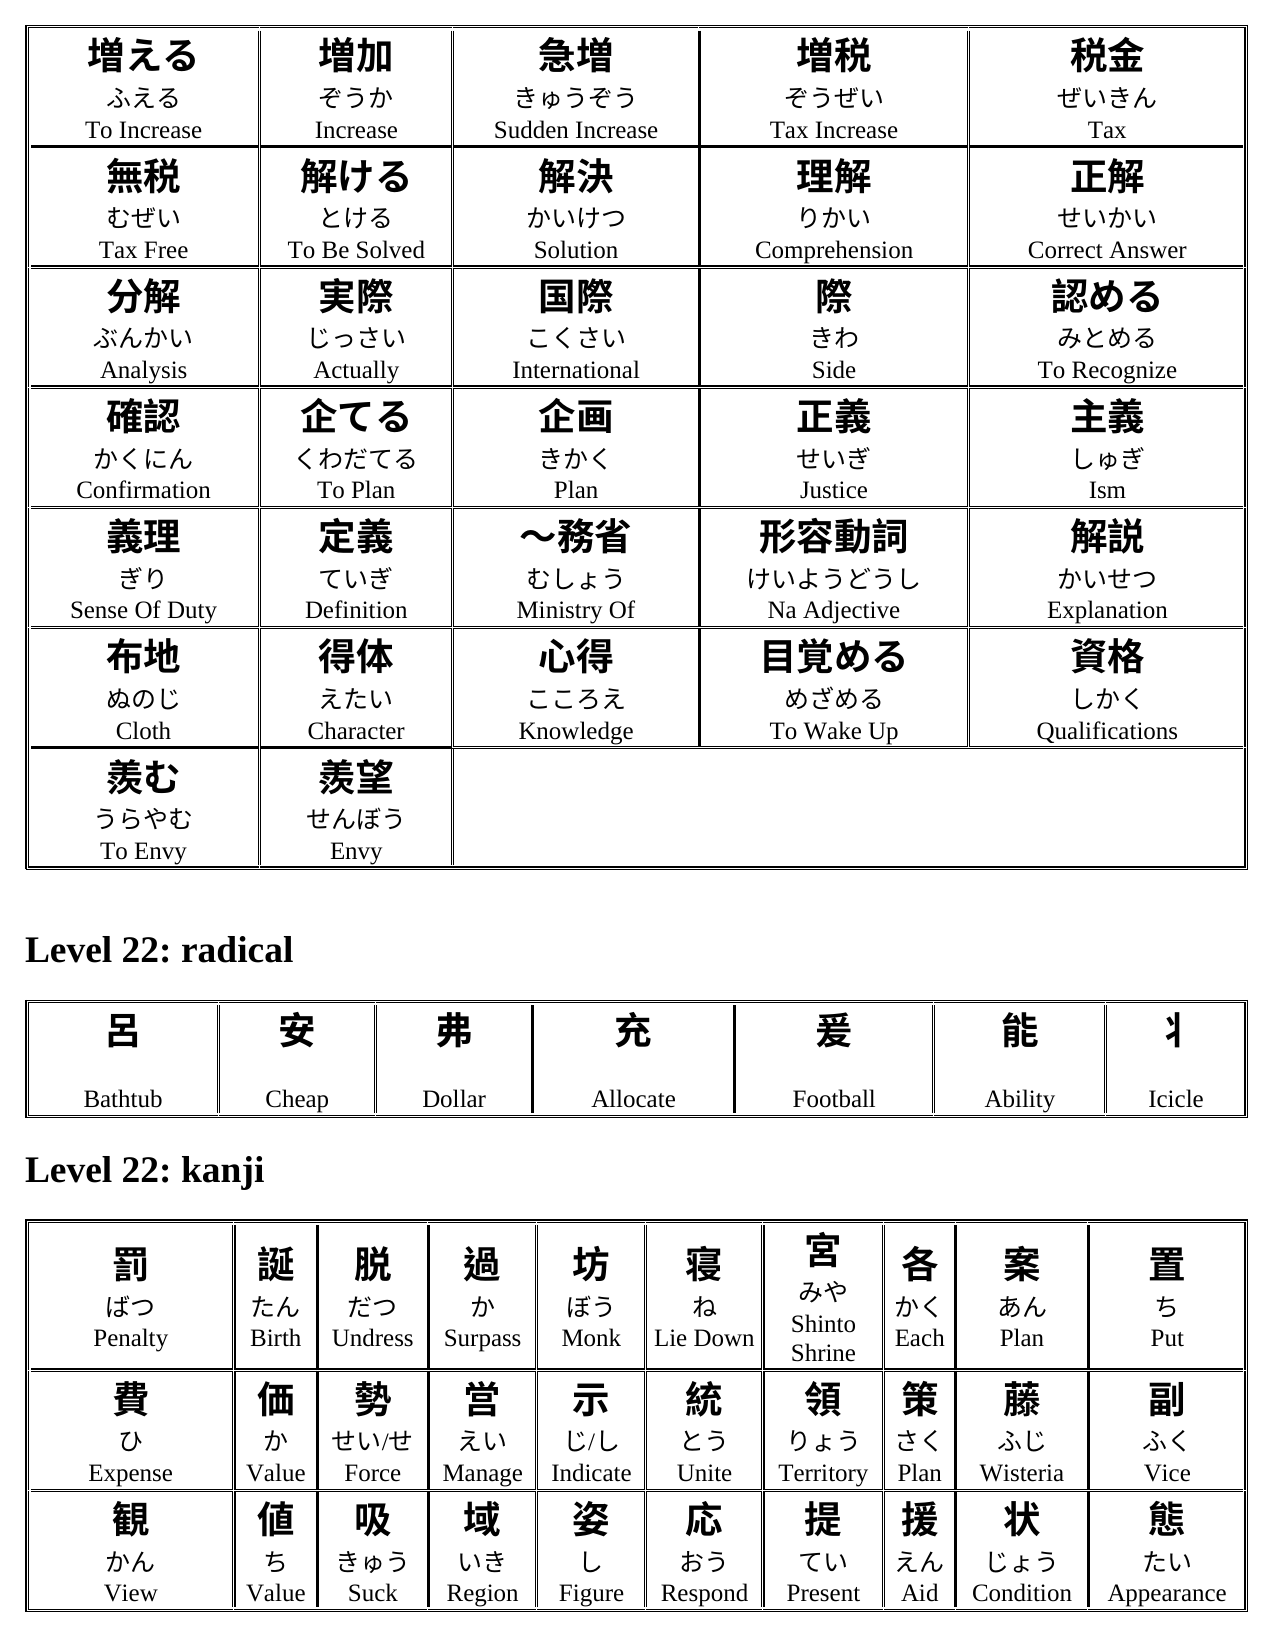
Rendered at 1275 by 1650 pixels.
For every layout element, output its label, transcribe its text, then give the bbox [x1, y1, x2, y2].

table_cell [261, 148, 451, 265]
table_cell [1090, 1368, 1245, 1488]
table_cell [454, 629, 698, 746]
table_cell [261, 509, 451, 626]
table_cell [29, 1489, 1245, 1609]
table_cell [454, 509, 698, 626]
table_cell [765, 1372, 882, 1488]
subtitle Level 22: kanji [25, 1147, 1250, 1190]
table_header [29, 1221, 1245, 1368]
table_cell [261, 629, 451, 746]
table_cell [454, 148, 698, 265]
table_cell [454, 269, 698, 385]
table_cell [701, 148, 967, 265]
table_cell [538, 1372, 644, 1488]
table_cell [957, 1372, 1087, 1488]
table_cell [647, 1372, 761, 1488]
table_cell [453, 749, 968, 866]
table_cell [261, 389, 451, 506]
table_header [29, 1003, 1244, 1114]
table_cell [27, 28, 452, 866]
subtitle Level 22: radical [25, 927, 1250, 971]
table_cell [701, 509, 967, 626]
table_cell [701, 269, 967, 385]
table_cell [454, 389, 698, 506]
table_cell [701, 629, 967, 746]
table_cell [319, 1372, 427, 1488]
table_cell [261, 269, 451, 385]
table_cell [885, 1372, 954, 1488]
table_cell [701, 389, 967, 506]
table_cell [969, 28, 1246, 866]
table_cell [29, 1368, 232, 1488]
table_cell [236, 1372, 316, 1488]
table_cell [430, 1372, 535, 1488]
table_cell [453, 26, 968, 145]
